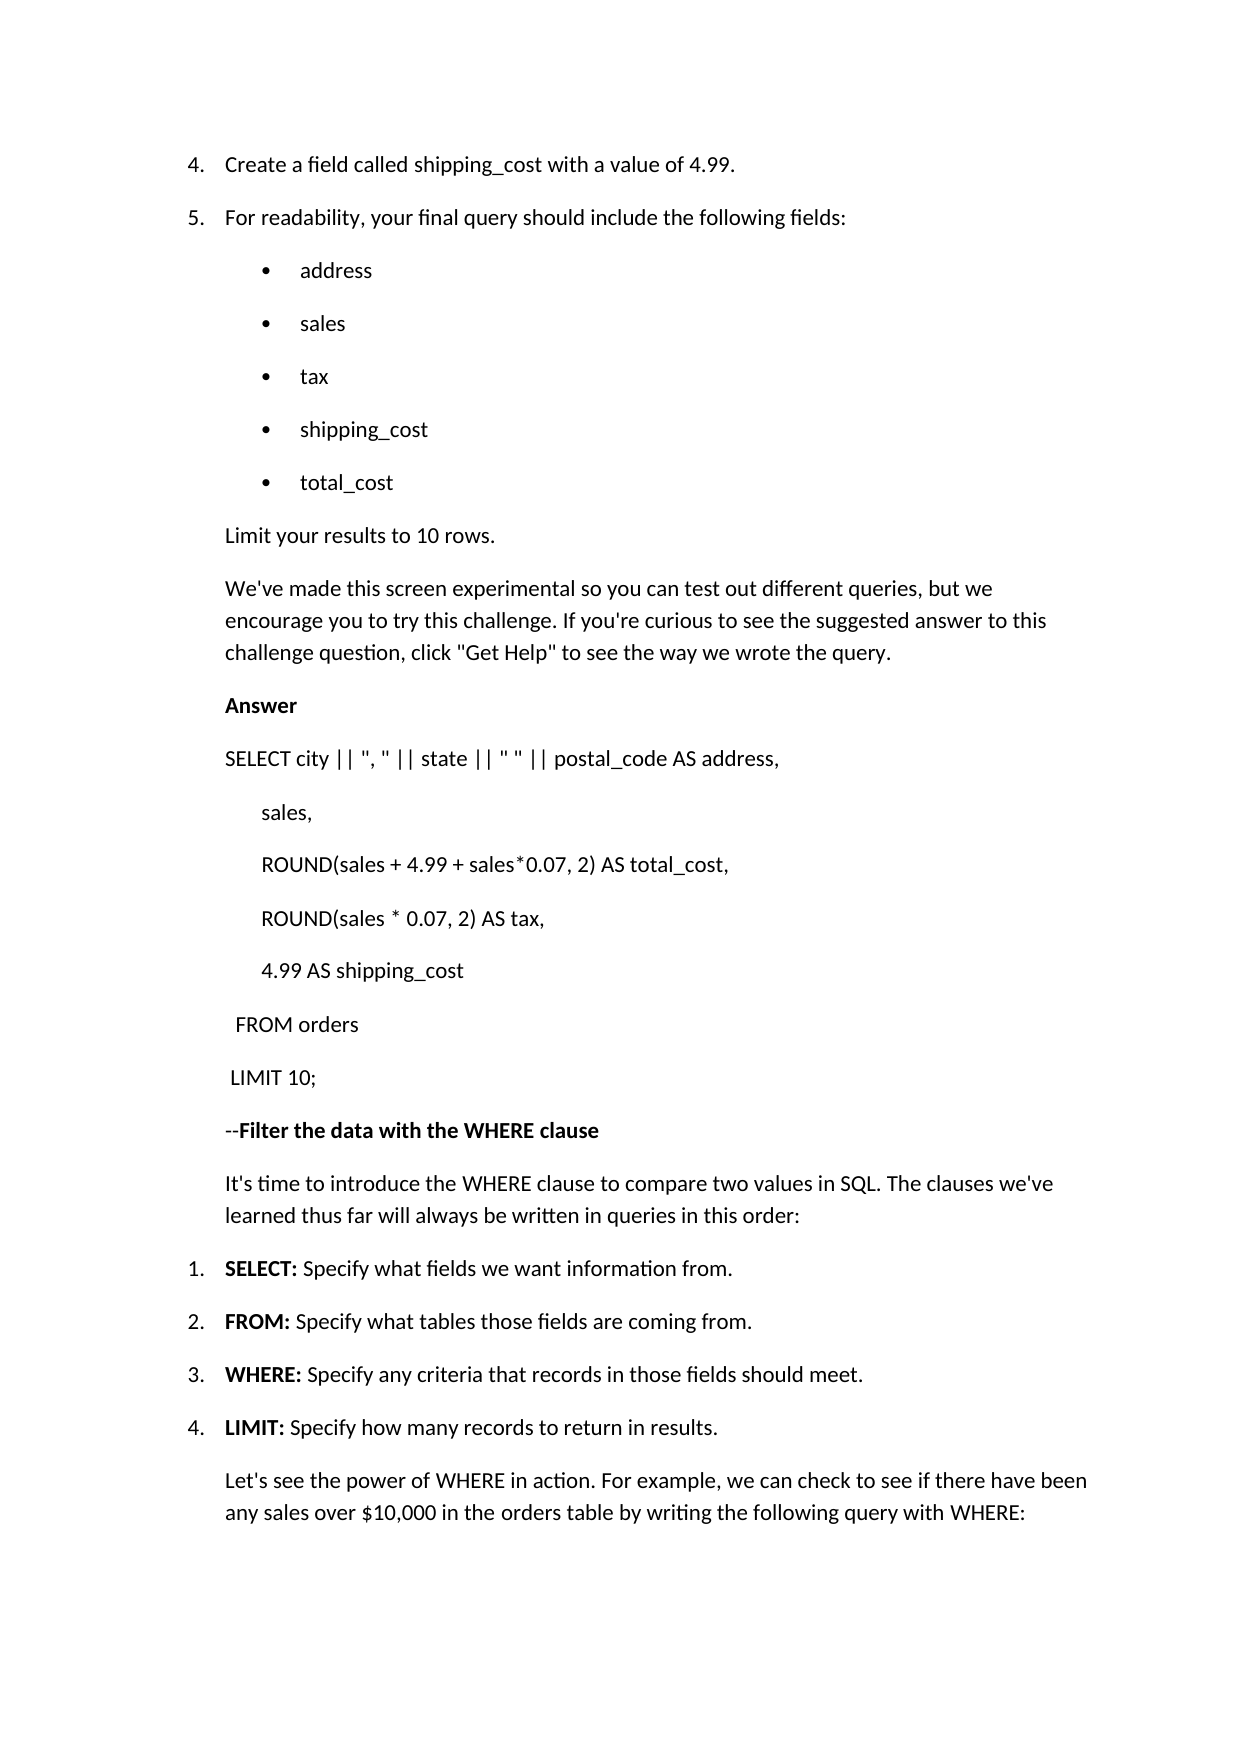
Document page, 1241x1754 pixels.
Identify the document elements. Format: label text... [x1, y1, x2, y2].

text SELECT city || ", " || state || " " || postal_code AS address, [225, 744, 1090, 773]
list shipping_cost [262, 415, 1090, 443]
list tax [262, 362, 1090, 390]
list sales [262, 309, 1090, 337]
text It's time to introduce the WHERE clause to compare two values in SQL. The clauses we've learned thus far will always be written in queries in this order: [225, 1169, 1090, 1229]
text Answer [225, 692, 1090, 719]
list LIMIT: Specify how many records to return in results. [187, 1413, 1090, 1441]
list address [262, 256, 1090, 284]
text 4.99 AS shipping_cost [225, 957, 1090, 985]
text ROUND(sales + 4.99 + sales*0.07, 2) AS total_cost, [225, 851, 1090, 879]
text --Filter the data with the WHERE clause [225, 1116, 1090, 1144]
text ROUND(sales * 0.07, 2) AS tax, [225, 904, 1090, 932]
text LIMIT 10; [225, 1063, 1090, 1091]
text We've made this screen experimental so you can test out different queries, but we encourage you to try this challenge. If you're curious to see the suggested answer to this challenge question, click "Get Help" to see the way we wrote the query. [225, 574, 1090, 667]
text Limit your results to 10 rows. [225, 521, 1090, 549]
text FROM orders [225, 1010, 1090, 1038]
list Create a field called shipping_cost with a value of 4.99. [187, 150, 1090, 178]
list FROM: Specify what tables those fields are coming from. [187, 1307, 1090, 1335]
list total_cost [262, 468, 1090, 496]
list WHERE: Specify any criteria that records in those fields should meet. [187, 1360, 1090, 1388]
text Let's see the power of WHERE in action. For example, we can check to see if there have been any sales over $10,000 in the orders table by writing the following query with WHERE: [225, 1466, 1090, 1526]
text sales, [225, 798, 1090, 826]
list For readability, your final query should include the following fields: [187, 203, 1090, 231]
list SELECT: Specify what fields we want information from. [187, 1254, 1090, 1282]
